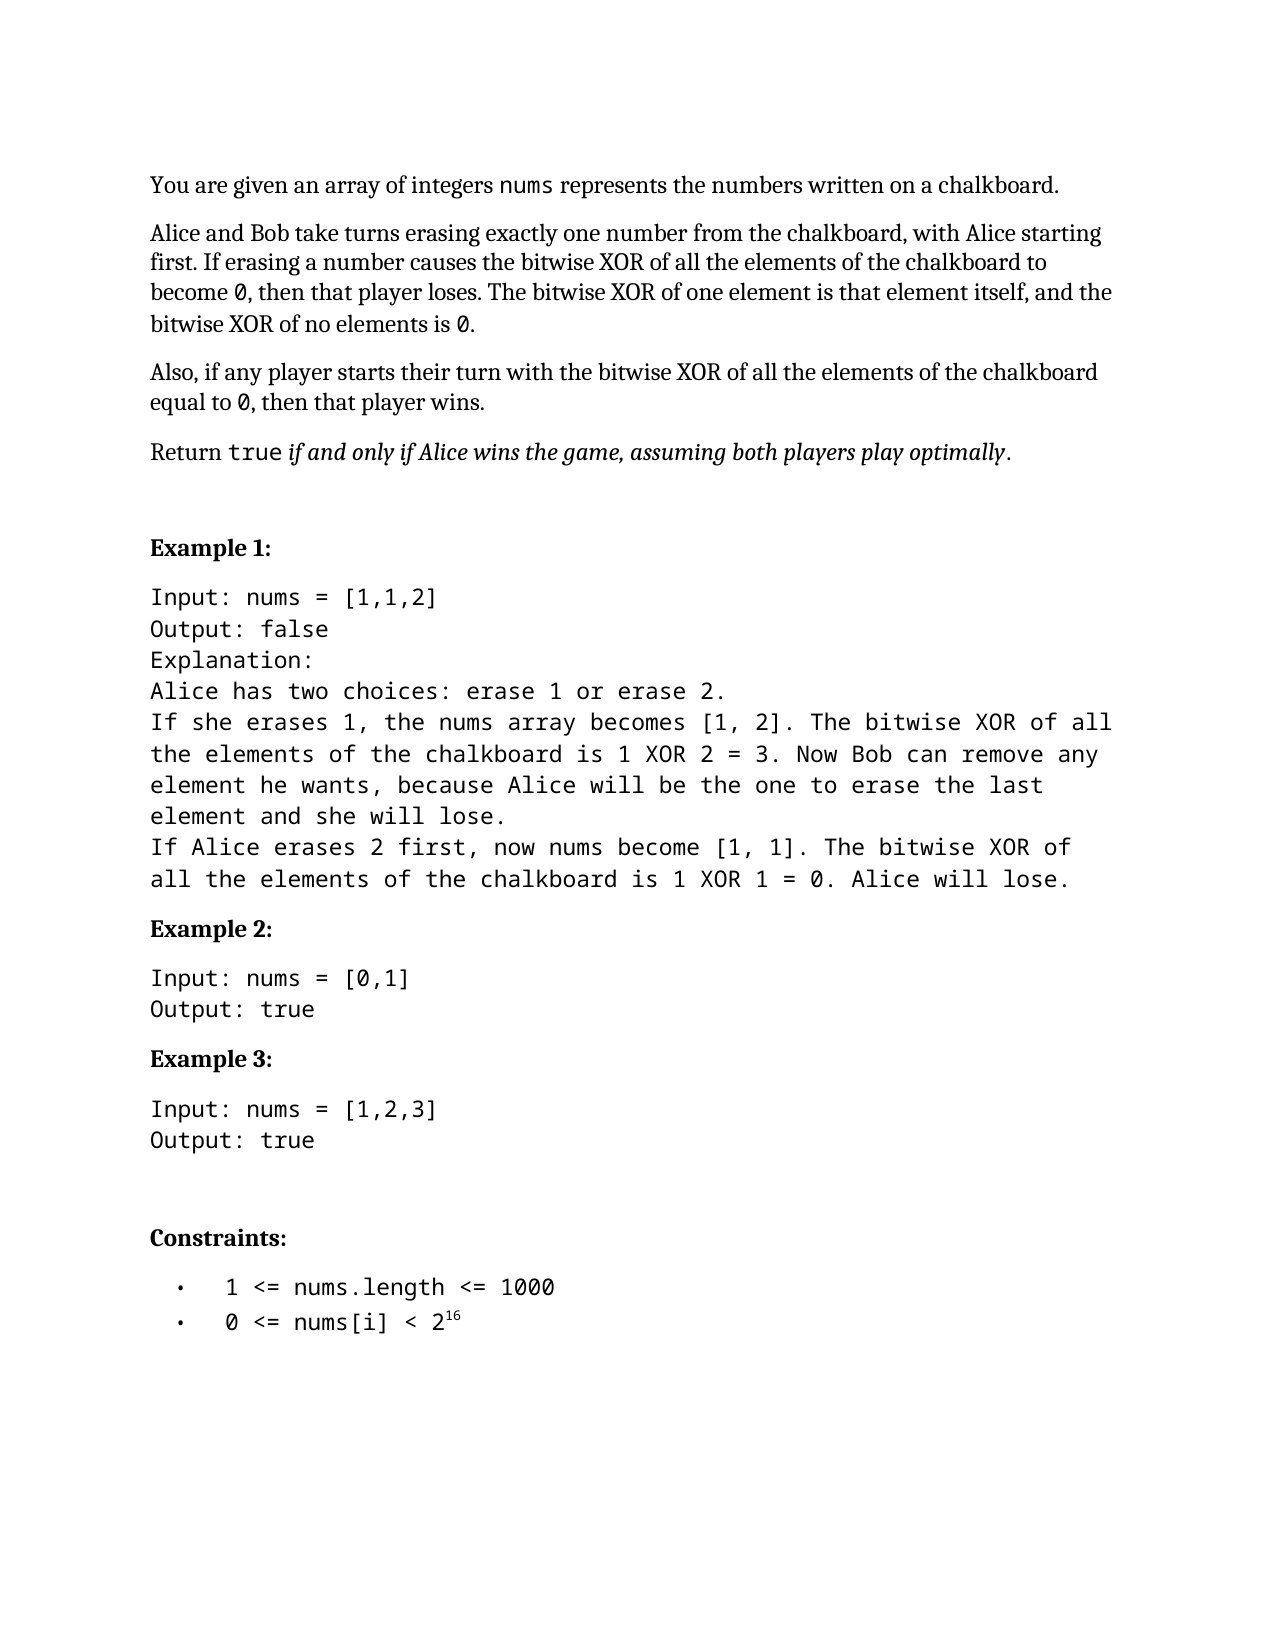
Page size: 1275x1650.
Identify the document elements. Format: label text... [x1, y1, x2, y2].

text Input: nums = [1,2,3] Output: true [150, 1093, 1125, 1155]
text Input: nums = [0,1] Output: true [150, 962, 1125, 1024]
text Return true if and only if Alice wins the game, assuming both players play optimally. [150, 436, 1125, 467]
text Constraints: [150, 1224, 1125, 1252]
text Input: nums = [1,1,2] Output: false Explanation: Alice has two choices: erase 1 or erase 2. If she erases 1, the nums array becomes [1, 2]. The bitwise XOR of all the elements of the chalkboard is 1 XOR 2 = 3. Now Bob can remove any element he wants, because Alice will be the one to erase the last element and she will lose. If Alice erases 2 first, now nums become [1, 1]. The bitwise XOR of all the elements of the chalkboard is 1 XOR 1 = 0. Alice will lose. [150, 581, 1125, 894]
text Example 1: [150, 534, 1125, 562]
text Example 3: [150, 1045, 1125, 1074]
list 1 <= nums.length <= 1000 [175, 1271, 1125, 1302]
text You are given an array of integers nums represents the numbers written on a chalkboard. [150, 169, 1125, 200]
text Alice and Bob take turns erasing exactly one number from the chalkboard, with Alice starting first. If erasing a number causes the bitwise XOR of all the elements of the chalkboard to become 0, then that player loses. The bitwise XOR of one element is that element itself, and the bitwise XOR of no elements is 0. [150, 219, 1125, 339]
text Example 2: [150, 914, 1125, 943]
text Also, if any player starts their turn with the bitwise XOR of all the elements of the chalkboard equal to 0, then that player wins. [150, 357, 1125, 417]
list 0 <= nums[i] < 216 [175, 1306, 1125, 1337]
